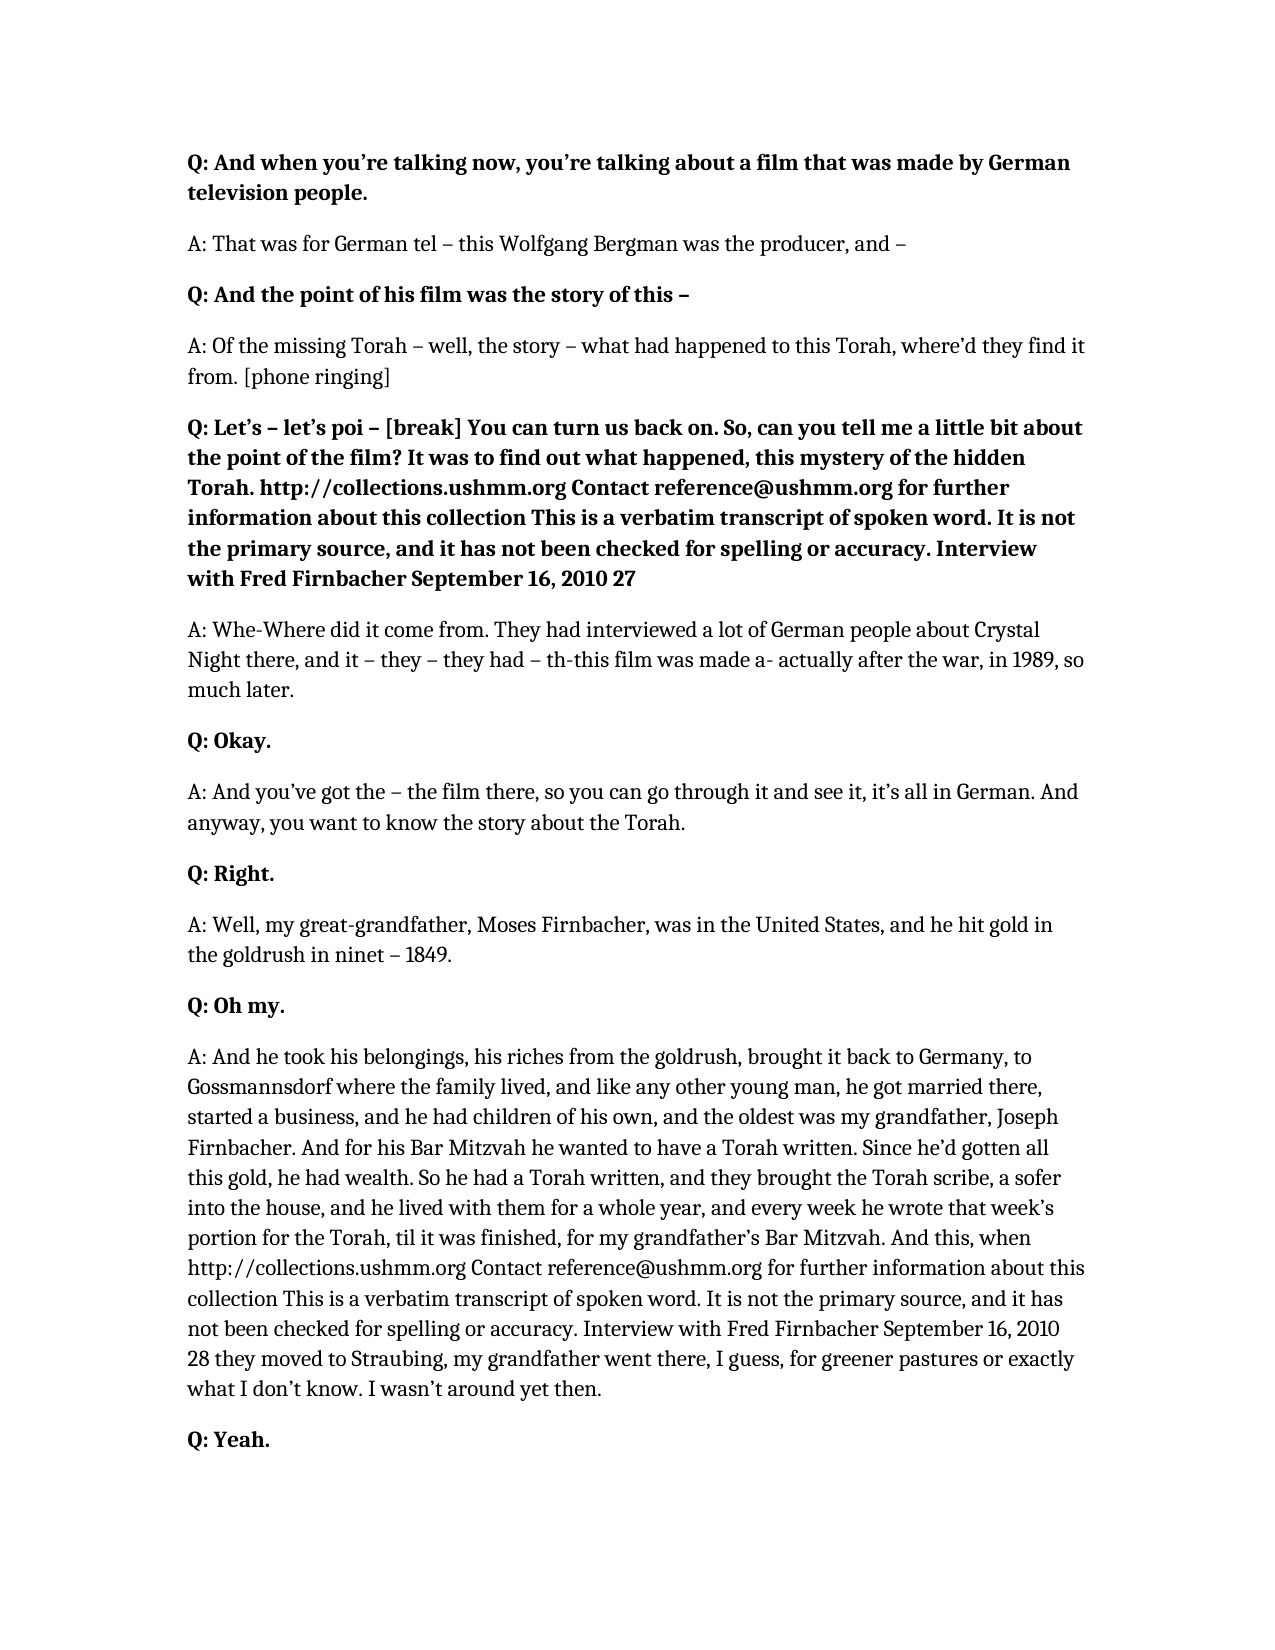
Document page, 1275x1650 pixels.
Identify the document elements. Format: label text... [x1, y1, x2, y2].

text A: And he took his belongings, his riches from the goldrush, brought it back to Germany, to Gossmannsdorf where the family lived, and like any other young man, he got married there, started a business, and he had children of his own, and the oldest was my grandfather, Joseph Firnbacher. And for his Bar Mitzvah he wanted to have a Torah written. Since he’d gotten all this gold, he had wealth. So he had a Torah written, and they brought the Torah scribe, a sofer into the house, and he lived with them for a whole year, and every week he wrote that week’s portion for the Torah, til it was finished, for my grandfather’s Bar Mitzvah. And this, when http://collections.ushmm.org Contact reference@ushmm.org for further information about this collection This is a verbatim transcript of spoken word. It is not the primary source, and it has not been checked for spelling or accuracy. Interview with Fred Firnbacher September 16, 2010 28 they moved to Straubing, my grandfather went there, I guess, for greener pastures or exactly what I don’t know. I wasn’t around yet then. [187, 1044, 1087, 1402]
text Q: Let’s – let’s poi – [break] You can turn us back on. So, can you tell me a little bit about the point of the film? It was to find out what happened, this mystery of the hidden Torah. http://collections.ushmm.org Contact reference@ushmm.org for further information about this collection This is a verbatim transcript of spoken word. It is not the primary source, and it has not been checked for spelling or accuracy. Interview with Fred Firnbacher September 16, 2010 27 [187, 414, 1087, 592]
text Q: Okay. [187, 728, 1087, 754]
text A: Well, my great-grandfather, Moses Firnbacher, was in the United States, and he hit gold in the goldrush in ninet – 1849. [187, 911, 1087, 968]
text A: And you’ve got the – the film there, so you can go through it and see it, it’s all in German. And anyway, you want to know the story about the Torah. [187, 779, 1087, 836]
text A: Whe-Where did it come from. They had interviewed a lot of German people about Crystal Night there, and it – they – they had – th-this film was made a- actually after the war, in 1989, so much later. [187, 617, 1087, 703]
text Q: And the point of his film was the story of this – [187, 282, 1087, 309]
text Q: And when you’re talking now, you’re talking about a film that was made by German television people. [187, 150, 1087, 207]
text Q: Right. [187, 860, 1087, 887]
text Q: Yeah. [187, 1427, 1087, 1453]
text Q: Oh my. [187, 993, 1087, 1019]
text A: That was for German tel – this Wolfgang Bergman was the producer, and – [187, 231, 1087, 258]
text A: Of the missing Torah – well, the story – what had happened to this Torah, where’d they find it from. [phone ringing] [187, 333, 1087, 390]
